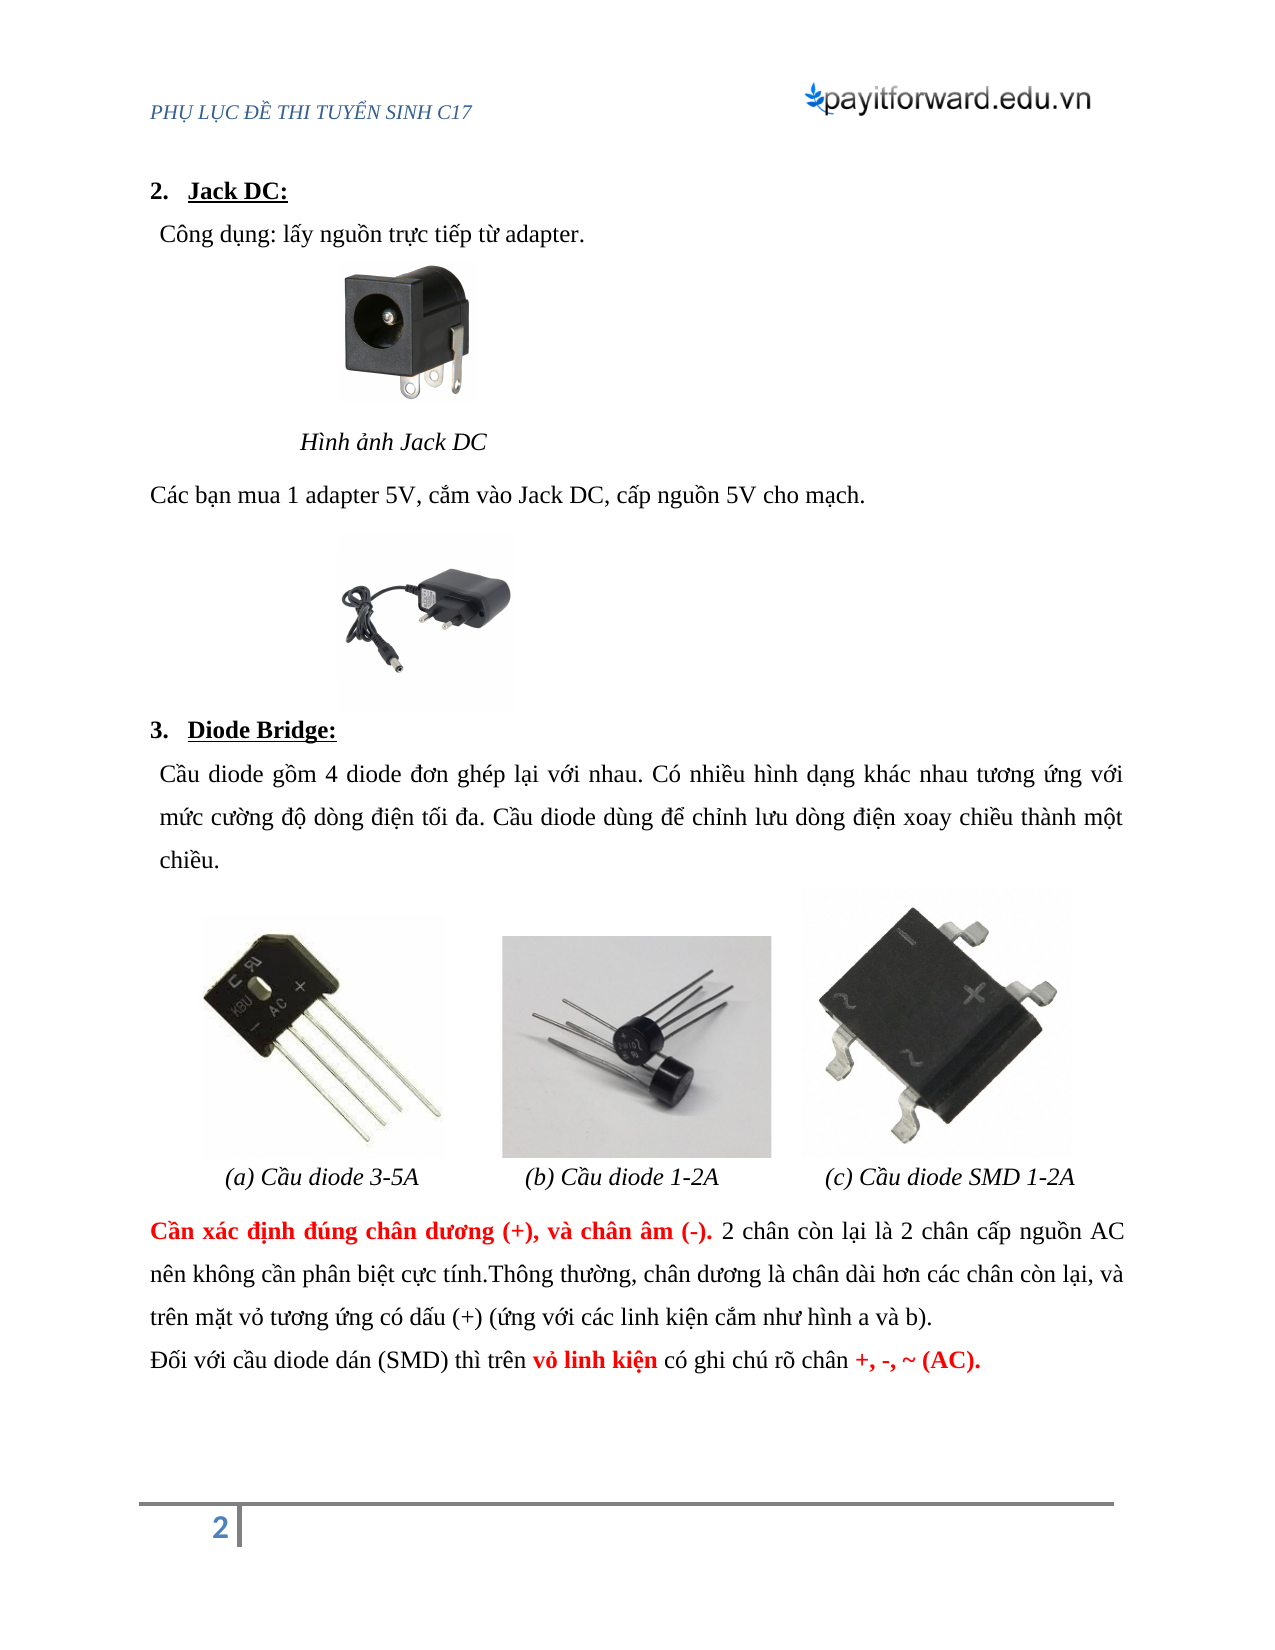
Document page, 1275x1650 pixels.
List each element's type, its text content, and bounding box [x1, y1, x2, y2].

text Hình ảnh Jack DC [225, 427, 1125, 455]
picture [202, 916, 444, 1158]
list Diode Bridge: [150, 716, 1125, 744]
picture [337, 262, 477, 402]
text Các bạn mua 1 adapter 5V, cắm vào Jack DC, cấp nguồn 5V cho mạch. [150, 481, 1125, 509]
text Cần xác định đúng chân dương (+), và chân âm (-). 2 chân còn lại là 2 chân cấp nguồn AC nên không cần phân biệt cực tính.Thông thường, chân dương là chân dài hơn các chân còn lại, và trên mặt vỏ tương ứng có dấu (+) (ứng với các linh kiện cắm như hình a và b). [150, 1216, 1125, 1331]
text Cầu diode gồm 4 diode đơn ghép lại với nhau. Có nhiều hình dạng khác nhau tương ứng với mức cường độ dòng điện tối đa. Cầu diode dùng để chỉnh lưu dòng điện xoay chiều thành một chiều. [159, 759, 1125, 874]
list (a) Cầu diode 3-5A (b) Cầu diode 1-2A (c) Cầu diode SMD 1-2A [150, 1162, 1125, 1191]
text Đối với cầu diode dán (SMD) thì trên vỏ linh kiện có ghi chú rõ chân +, -, ~ (AC). [150, 1346, 1125, 1374]
picture [502, 936, 772, 1158]
list Jack DC: [150, 176, 1125, 205]
picture [337, 534, 515, 712]
picture [802, 888, 1073, 1158]
picture [801, 75, 1093, 120]
text Công dụng: lấy nguồn trực tiếp từ adapter. [159, 219, 1125, 248]
